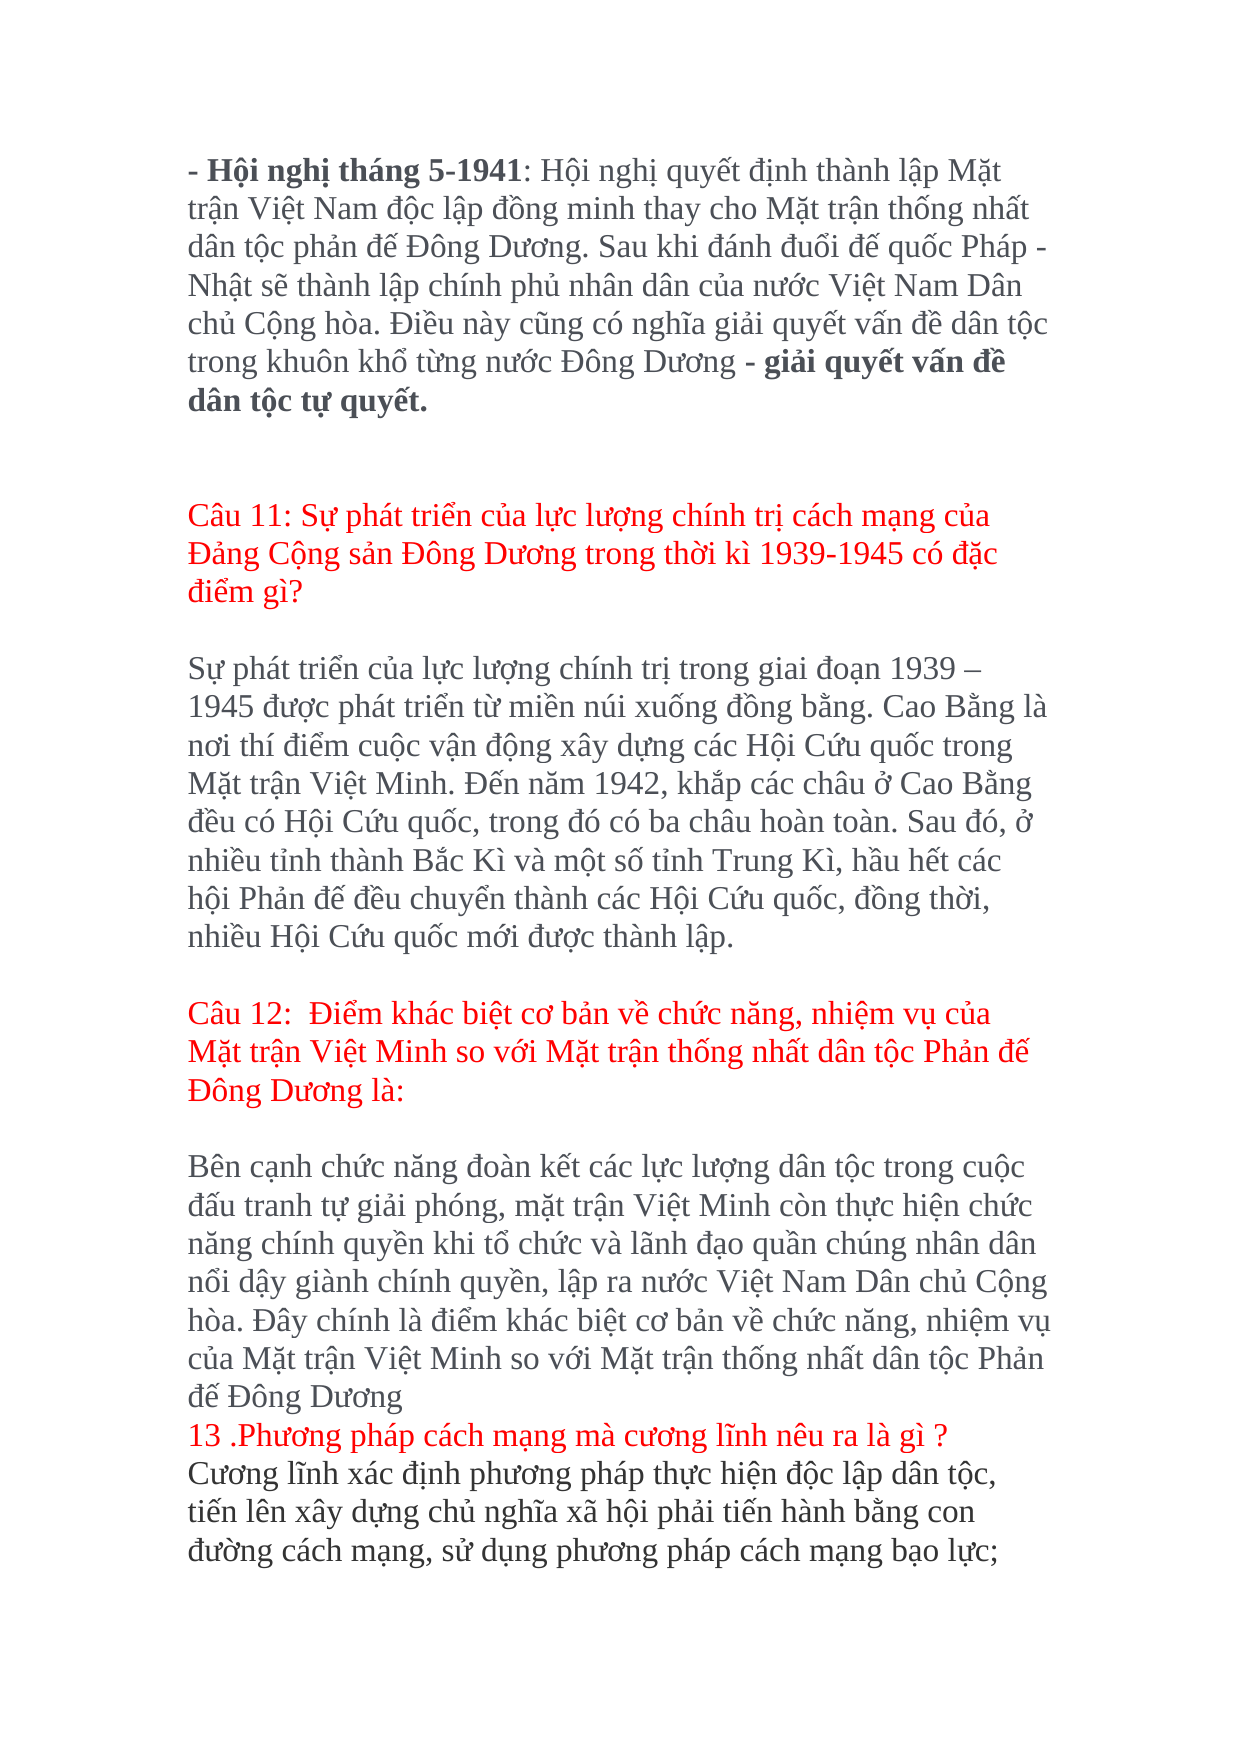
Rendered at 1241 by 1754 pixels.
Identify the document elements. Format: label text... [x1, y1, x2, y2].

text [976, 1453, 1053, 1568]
text Bên cạnh chức năng đoàn kết các lực lượng dân tộc trong cuộc đấu tranh tự giải phóng, mặt trận Việt Minh còn thực hiện chức năng chính quyền khi tổ chức và lãnh đạo quần chúng nhân dân nổi dậy giành chính quyền, lập ra nước Việt Nam Dân chủ Cộng hòa. Đây chính là điểm khác biệt cơ bản về chức năng, nhiệm vụ của Mặt trận Việt Minh so với Mặt trận thống nhất dân tộc Phản đế Đông Dương [403, 1147, 1053, 1415]
text Sự phát triển của lực lượng chính trị trong giai đoạn 1939 – 1945 được phát triển từ miền núi xuống đồng bằng. Cao Bằng là nơi thí điểm cuộc vận động xây dựng các Hội Cứu quốc trong Mặt trận Việt Minh. Đến năm 1942, khắp các châu ở Cao Bằng đều có Hội Cứu quốc, trong đó có ba châu hoàn toàn. Sau đó, ở nhiều tỉnh thành Bắc Kì và một số tỉnh Trung Kì, hầu hết các hội Phản đế đều chuyển thành các Hội Cứu quốc, đồng thời, nhiều Hội Cứu quốc mới được thành lập. [735, 648, 1053, 955]
text Câu 11: Sự phát triển của lực lượng chính trị cách mạng của Đảng Cộng sản Đông Dương trong thời kì 1939-1945 có đặc điểm gì? [303, 495, 1053, 610]
text - Hội nghị tháng 5-1941: Hội nghị quyết định thành lập Mặt trận Việt Nam độc lập đồng minh thay cho Mặt trận thống nhất dân tộc phản đế Đông Dương. Sau khi đánh đuổi đế quốc Pháp - Nhật sẽ thành lập chính phủ nhân dân của nước Việt Nam Dân chủ Cộng hòa. Điều này cũng có nghĩa giải quyết vấn đề dân tộc trong khuôn khổ từng nước Đông Dương - giải quyết vấn đề dân tộc tự quyết. [187, 150, 1053, 418]
text Câu 12: Điểm khác biệt cơ bản về chức năng, nhiệm vụ của Mặt trận Việt Minh so với Mặt trận thống nhất dân tộc Phản đế Đông Dương là: [187, 993, 1053, 1108]
text 13 .Phương pháp cách mạng mà cương lĩnh nêu ra là gì ? [187, 1415, 1053, 1453]
text Câu 11: Sự phát triển của lực lượng chính trị cách mạng của Đảng Cộng sản Đông Dương trong thời kì 1939-1945 có đặc điểm gì? [187, 495, 300, 610]
